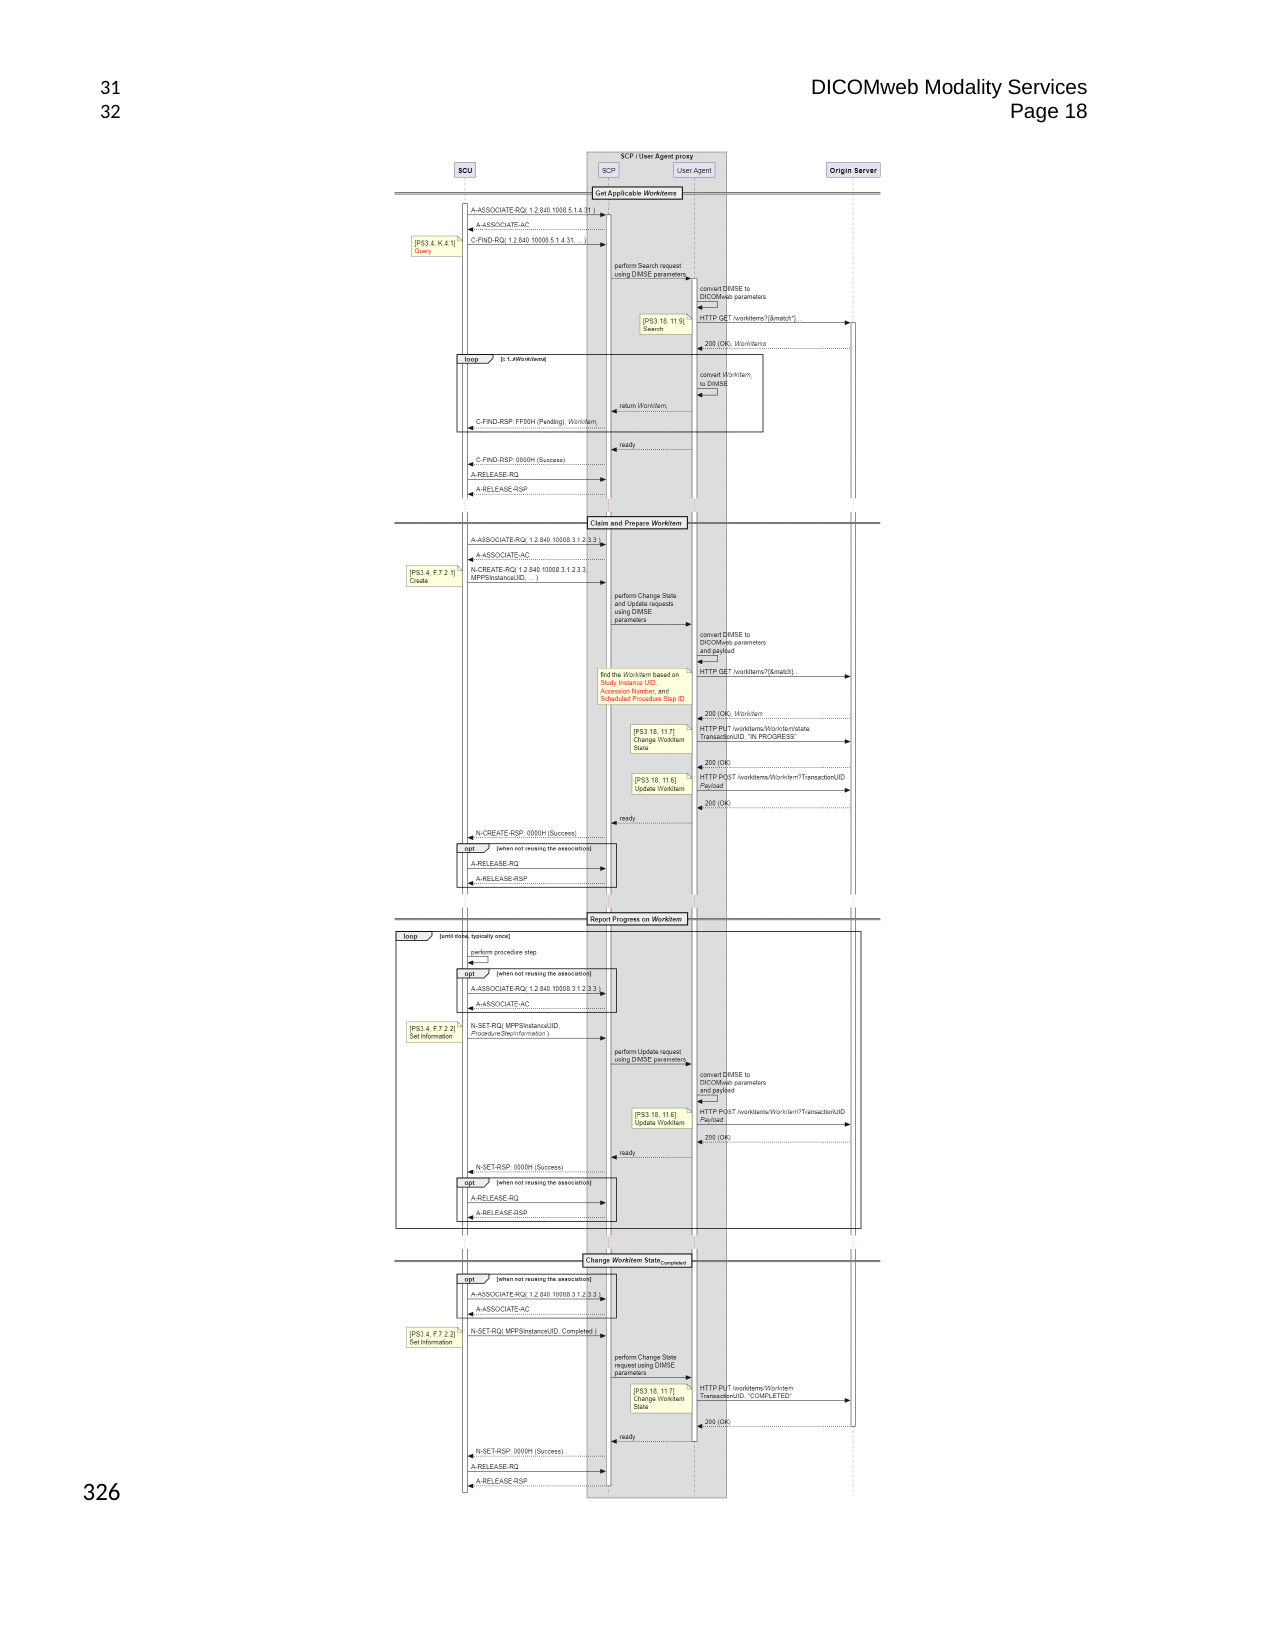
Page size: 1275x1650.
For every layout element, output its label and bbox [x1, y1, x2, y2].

picture [392, 150, 883, 1500]
